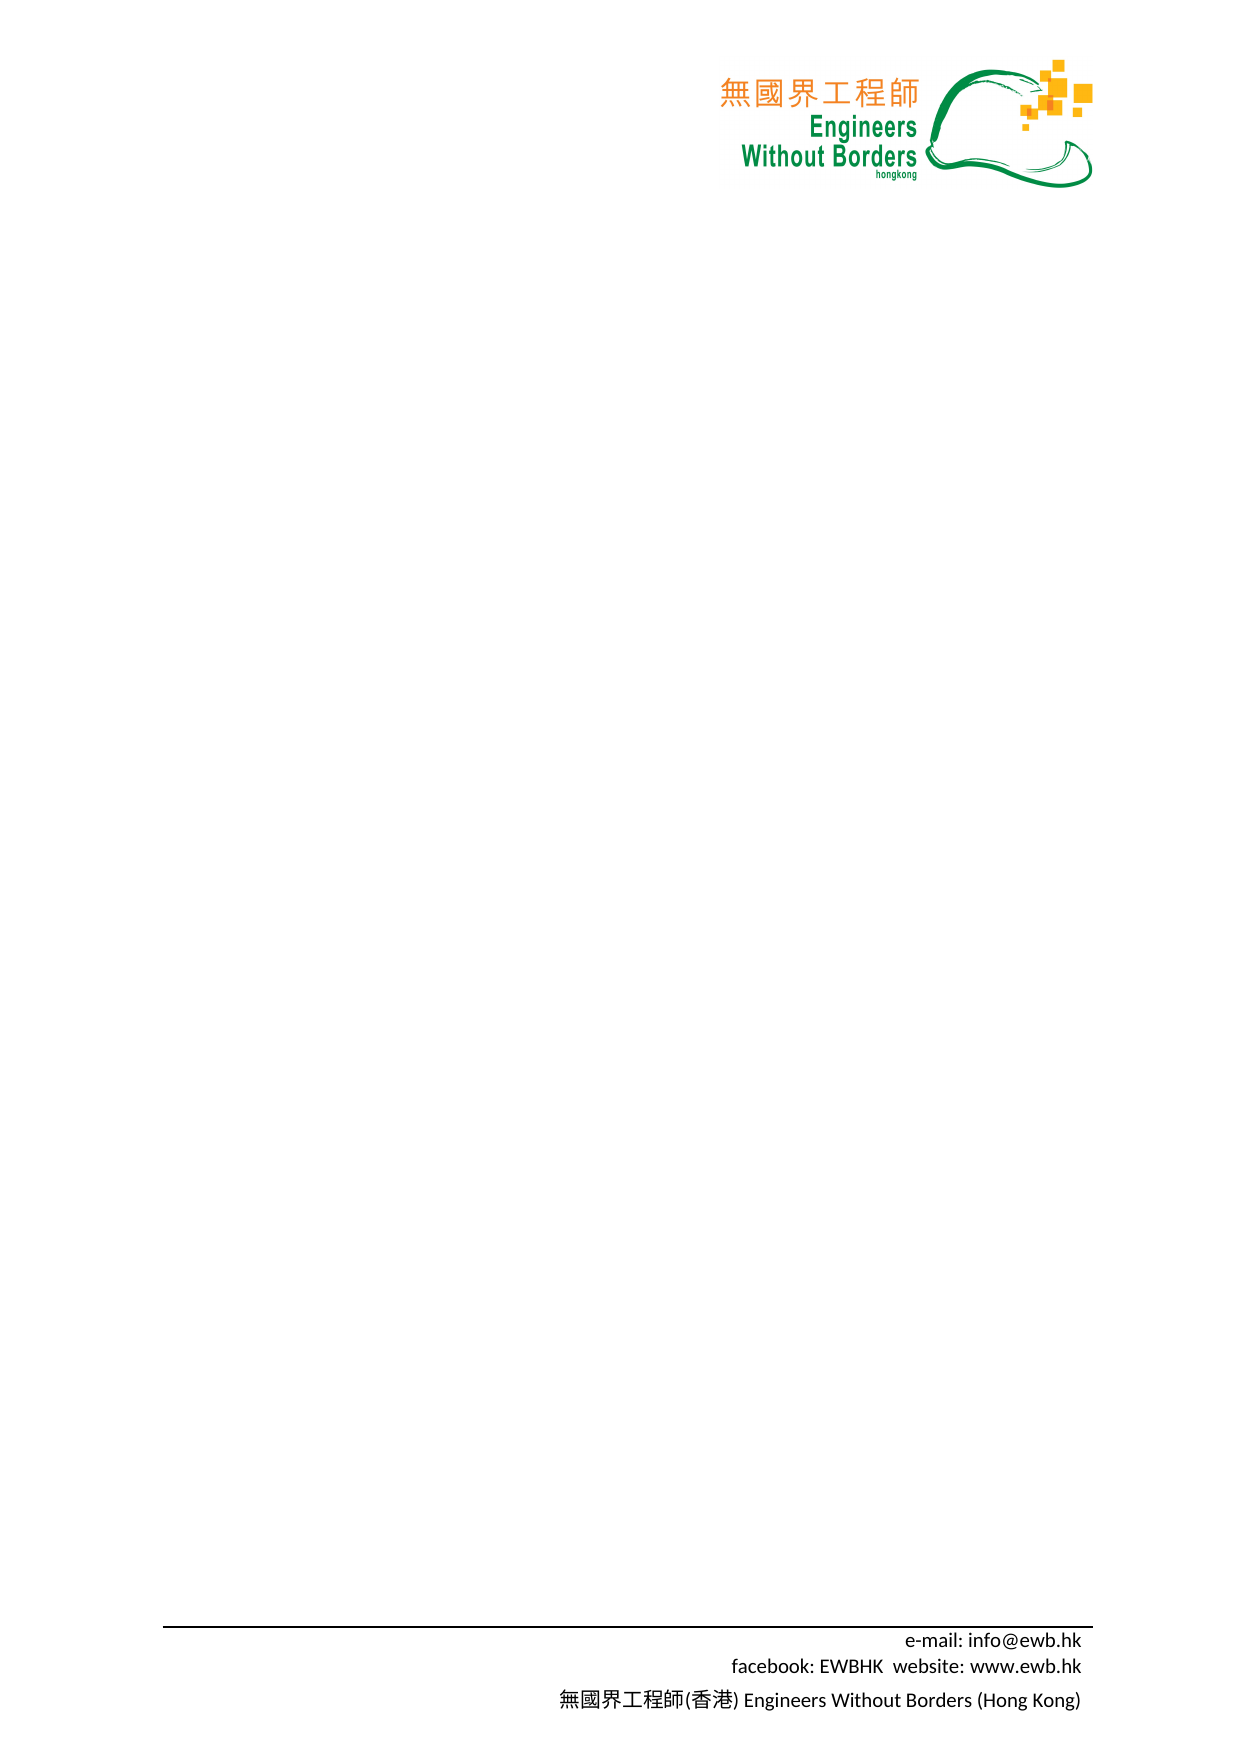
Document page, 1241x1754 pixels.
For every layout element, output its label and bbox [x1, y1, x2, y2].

picture [719, 56, 1093, 189]
